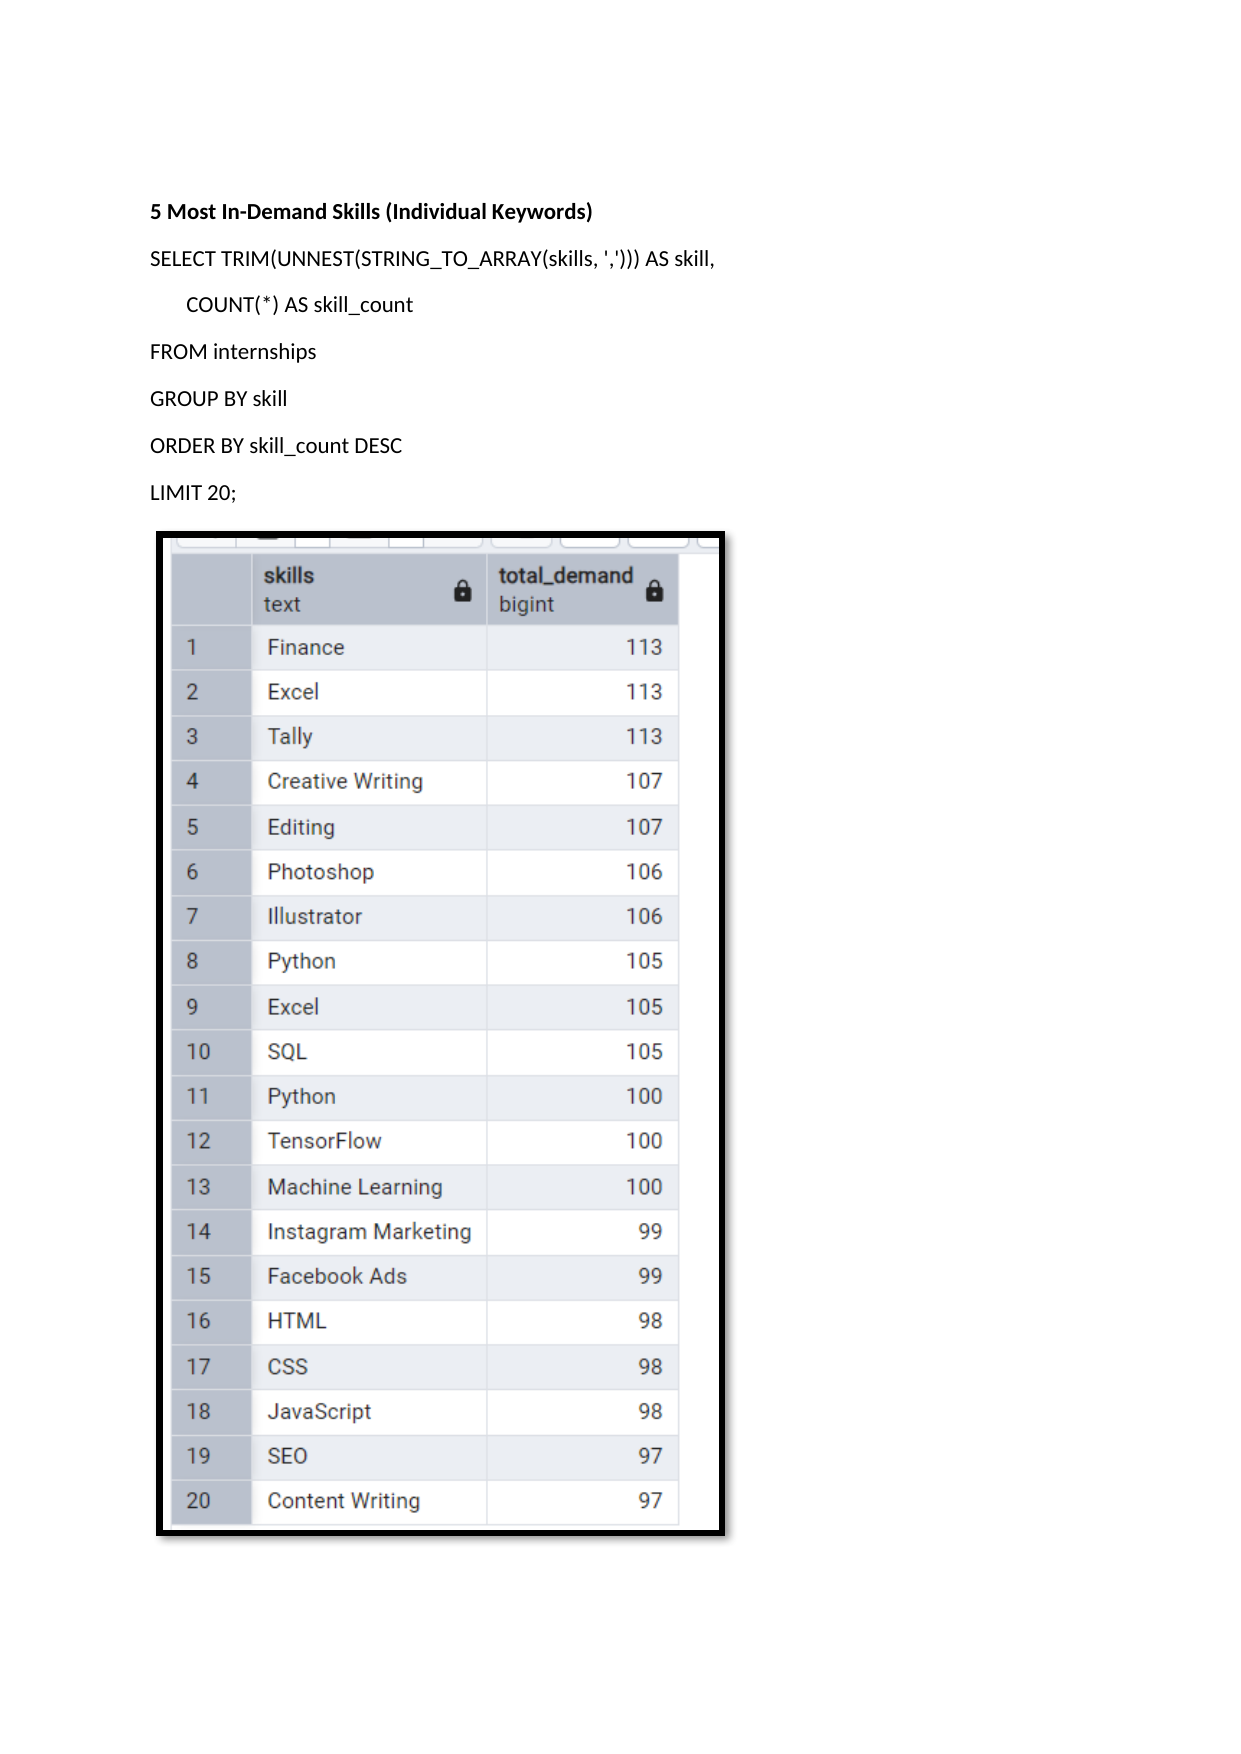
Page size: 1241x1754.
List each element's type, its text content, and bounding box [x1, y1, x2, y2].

text FROM internships [150, 337, 1090, 366]
text GROUP BY skill [150, 384, 1090, 412]
picture [163, 538, 719, 1530]
text ORDER BY skill_count DESC [150, 431, 1090, 459]
text SELECT TRIM(UNNEST(STRING_TO_ARRAY(skills, ','))) AS skill, [150, 244, 1090, 272]
text COUNT(*) AS skill_count [150, 291, 1090, 319]
text LIMIT 20; [150, 478, 1090, 506]
text 5 Most In-Demand Skills (Individual Keywords) [150, 197, 1090, 225]
